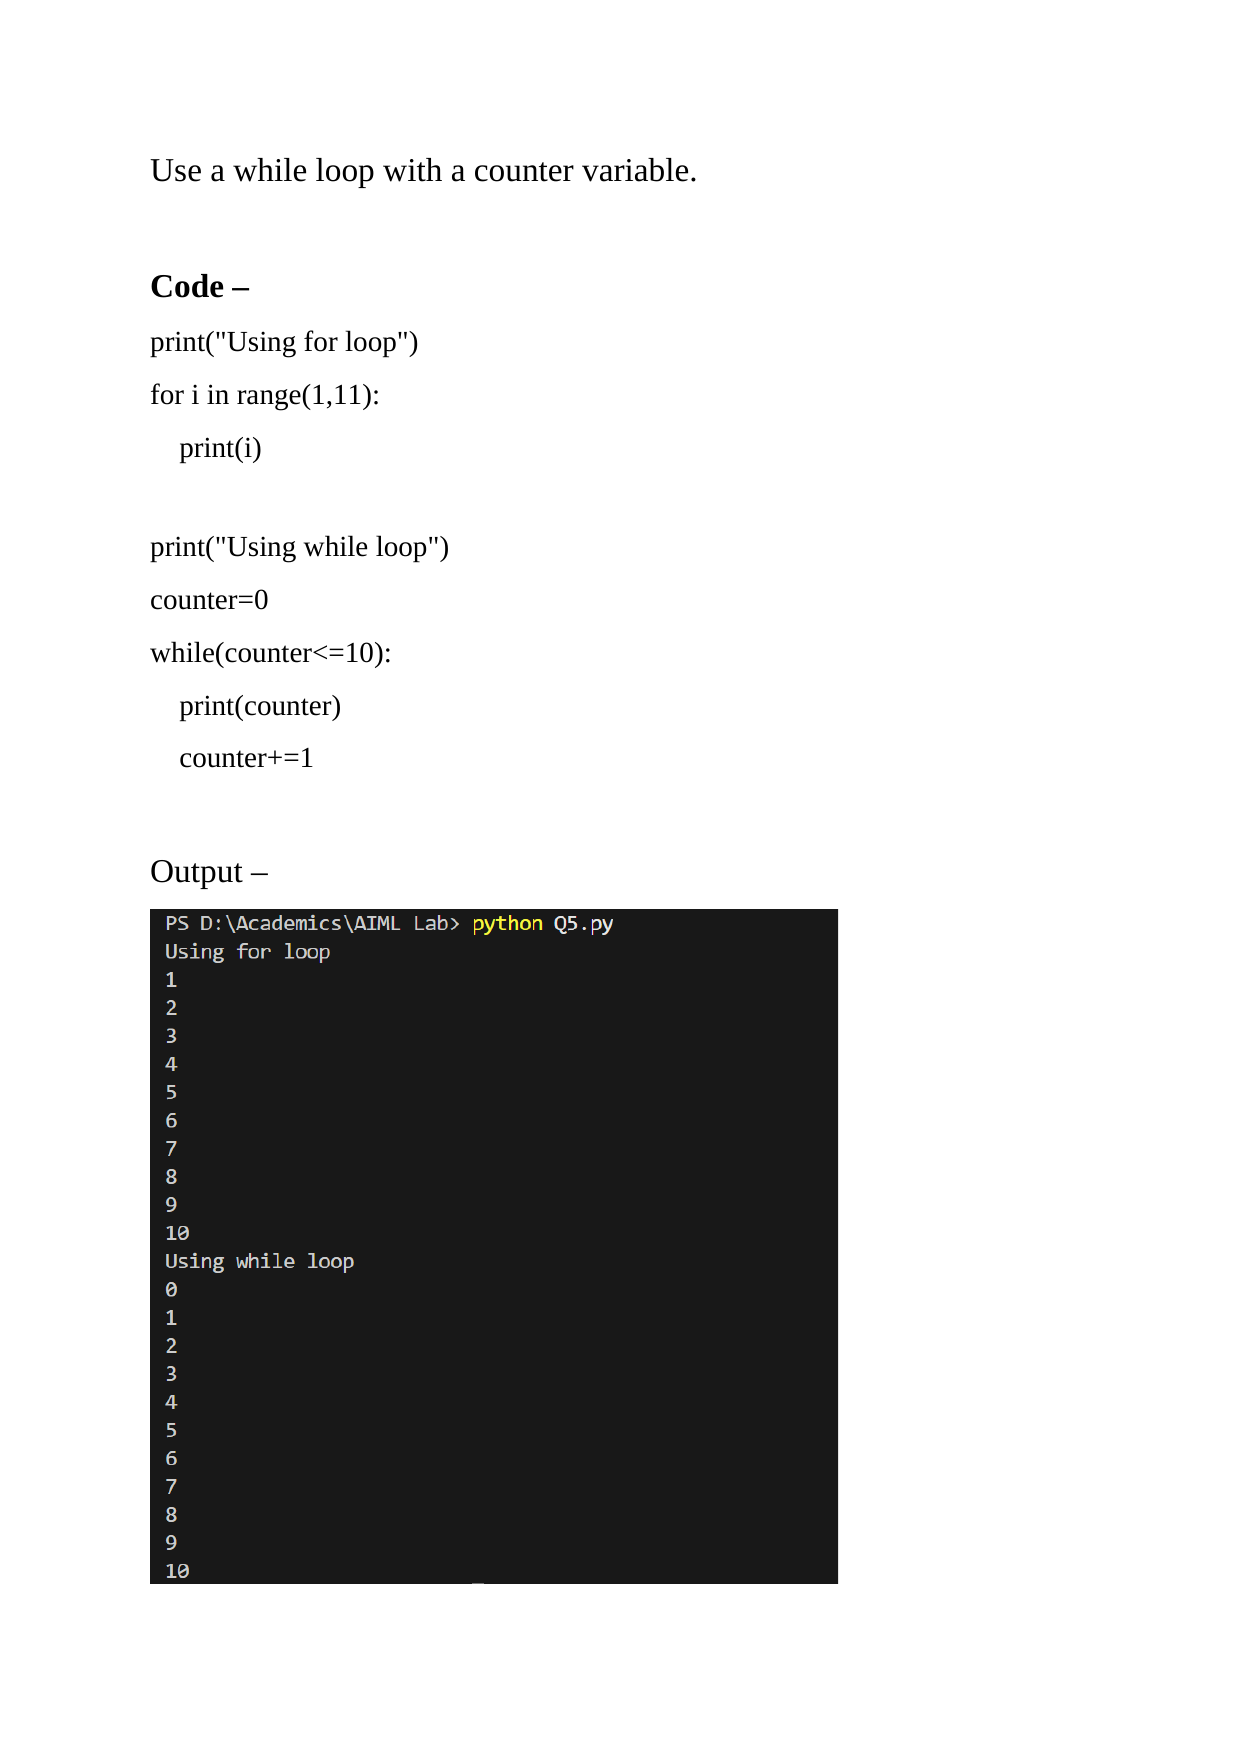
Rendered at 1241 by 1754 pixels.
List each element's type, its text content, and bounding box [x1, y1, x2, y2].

text counter+=1 [150, 741, 1090, 774]
text print(counter) [150, 688, 1090, 721]
text for i in range(1,11): [150, 377, 1090, 410]
text Output – [150, 851, 1090, 890]
text print(i) [150, 430, 1090, 463]
picture [150, 909, 839, 1584]
text print("Using while loop") [150, 529, 1090, 563]
text while(counter<=10): [150, 635, 1090, 668]
text Use a while loop with a counter variable. [150, 150, 1090, 188]
text counter=0 [150, 582, 1090, 616]
text print("Using for loop") [150, 324, 1090, 358]
text Code – [150, 266, 1090, 304]
